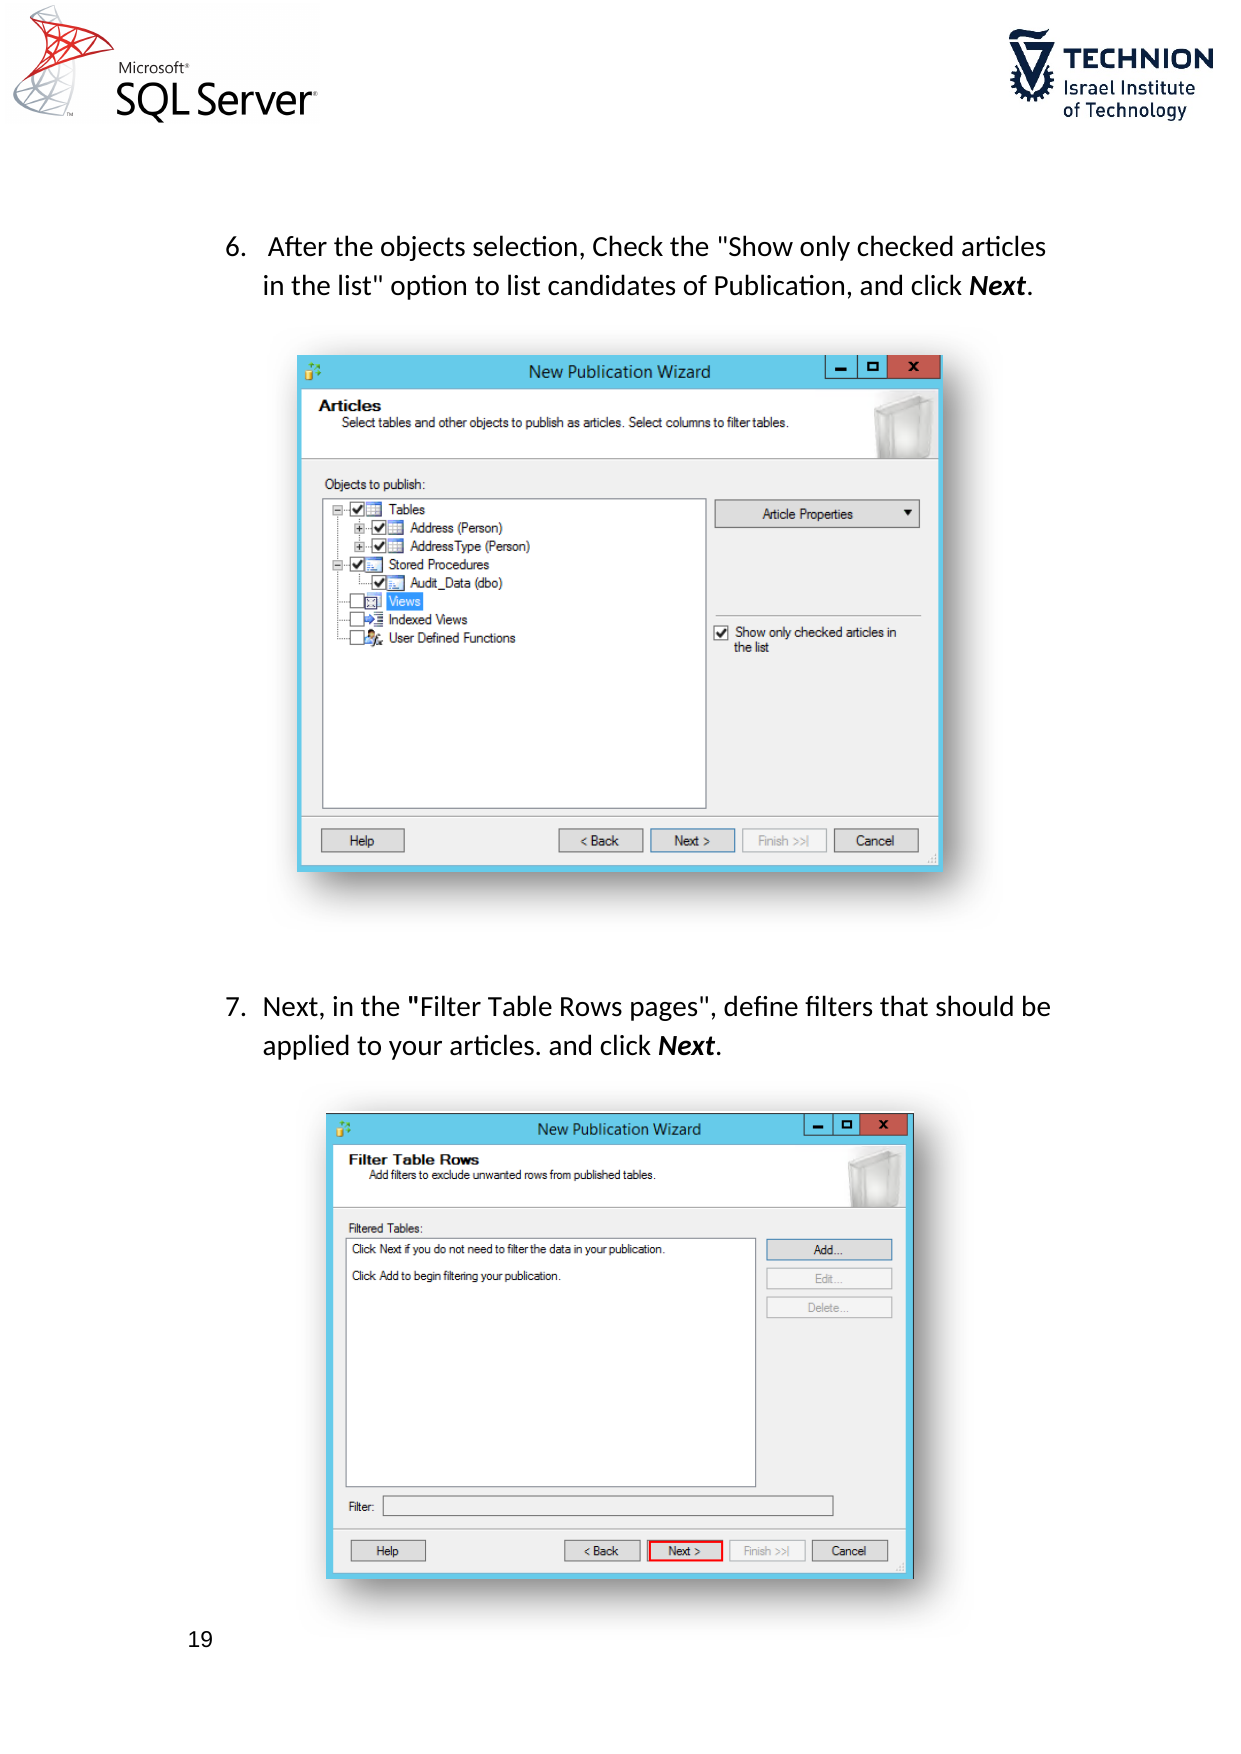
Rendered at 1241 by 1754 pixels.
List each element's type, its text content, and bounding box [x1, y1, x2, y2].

picture [5, 3, 320, 124]
list Next, in the "Filter Table Rows pages", define filters that should be applied to your articles. and click Next. [225, 910, 1053, 1552]
list After the objects selection, Check the "Show only checked articles in the list" option to list candidates of Publication, and click Next. [225, 150, 1053, 908]
picture [988, 6, 1233, 144]
